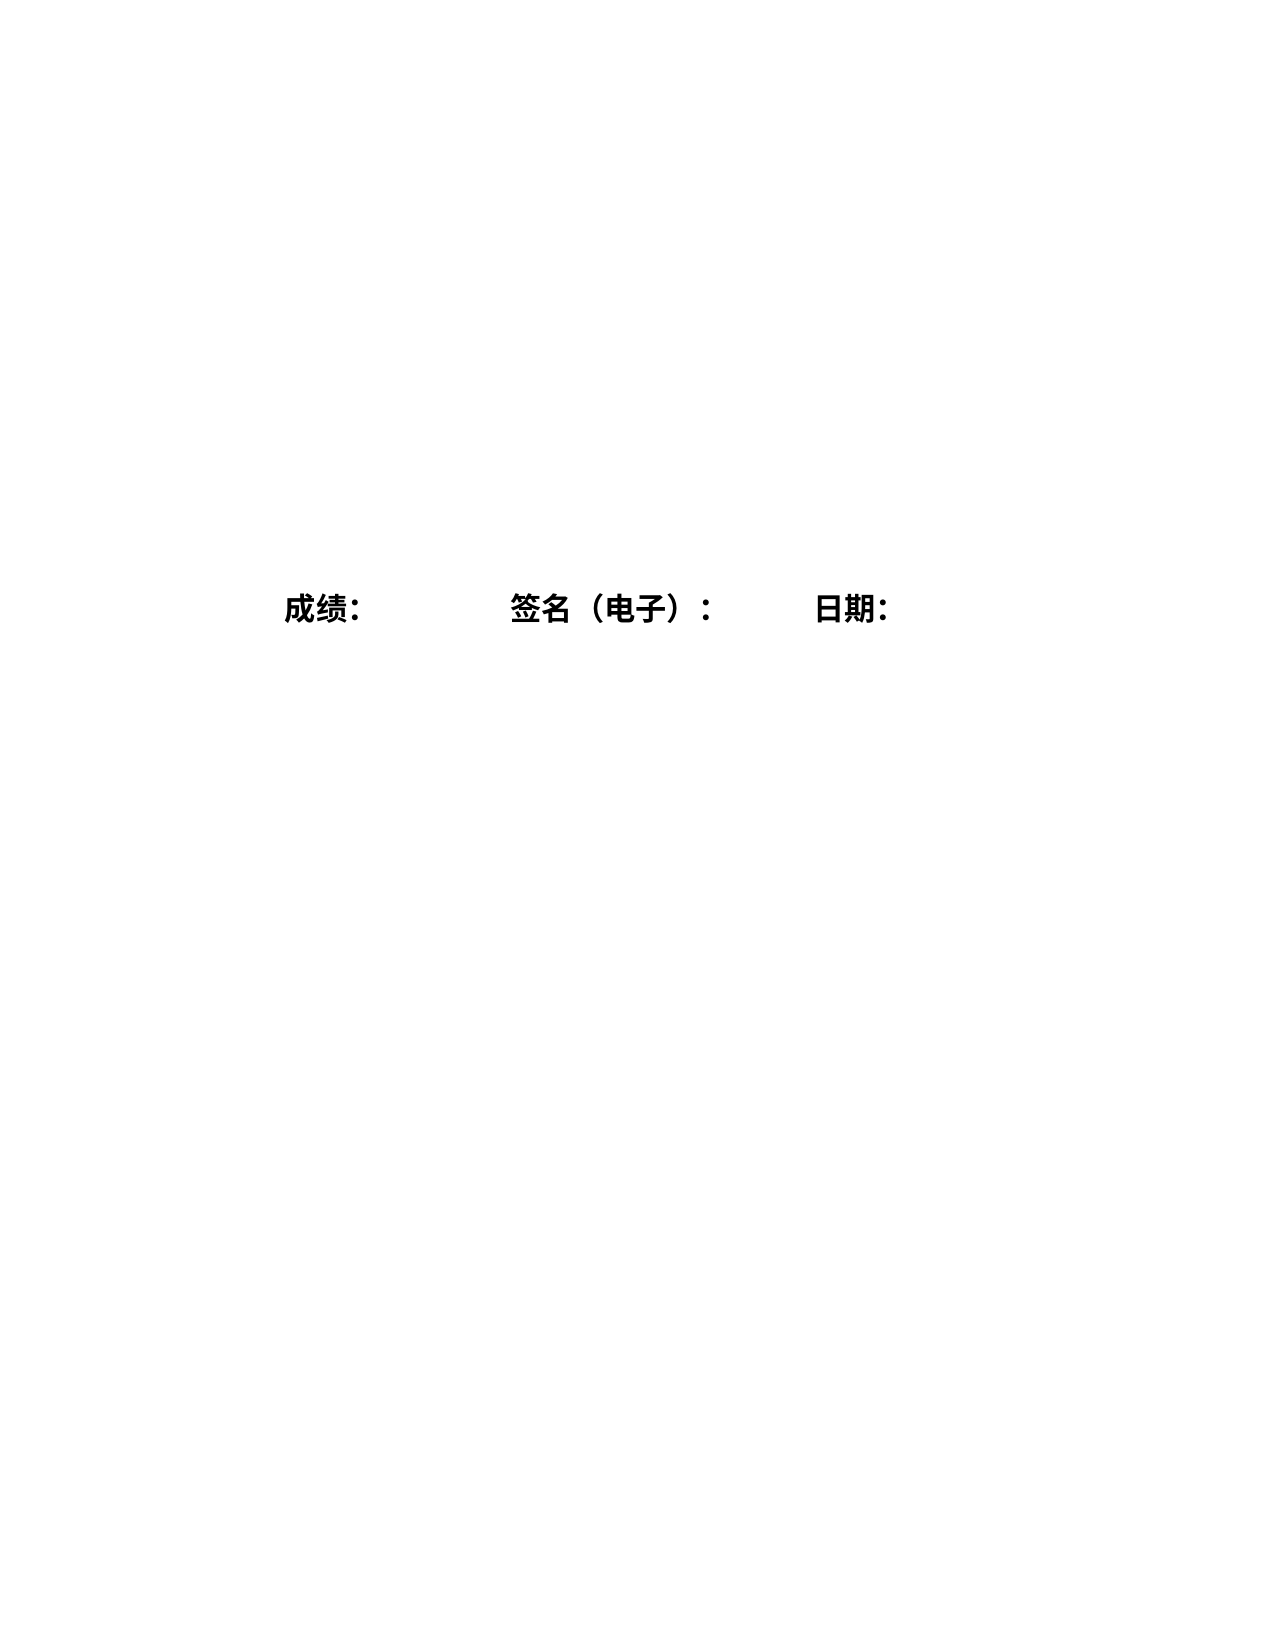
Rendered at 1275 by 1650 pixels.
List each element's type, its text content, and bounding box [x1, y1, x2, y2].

text 成绩： 签名（电子）： 日期： [159, 574, 1116, 639]
